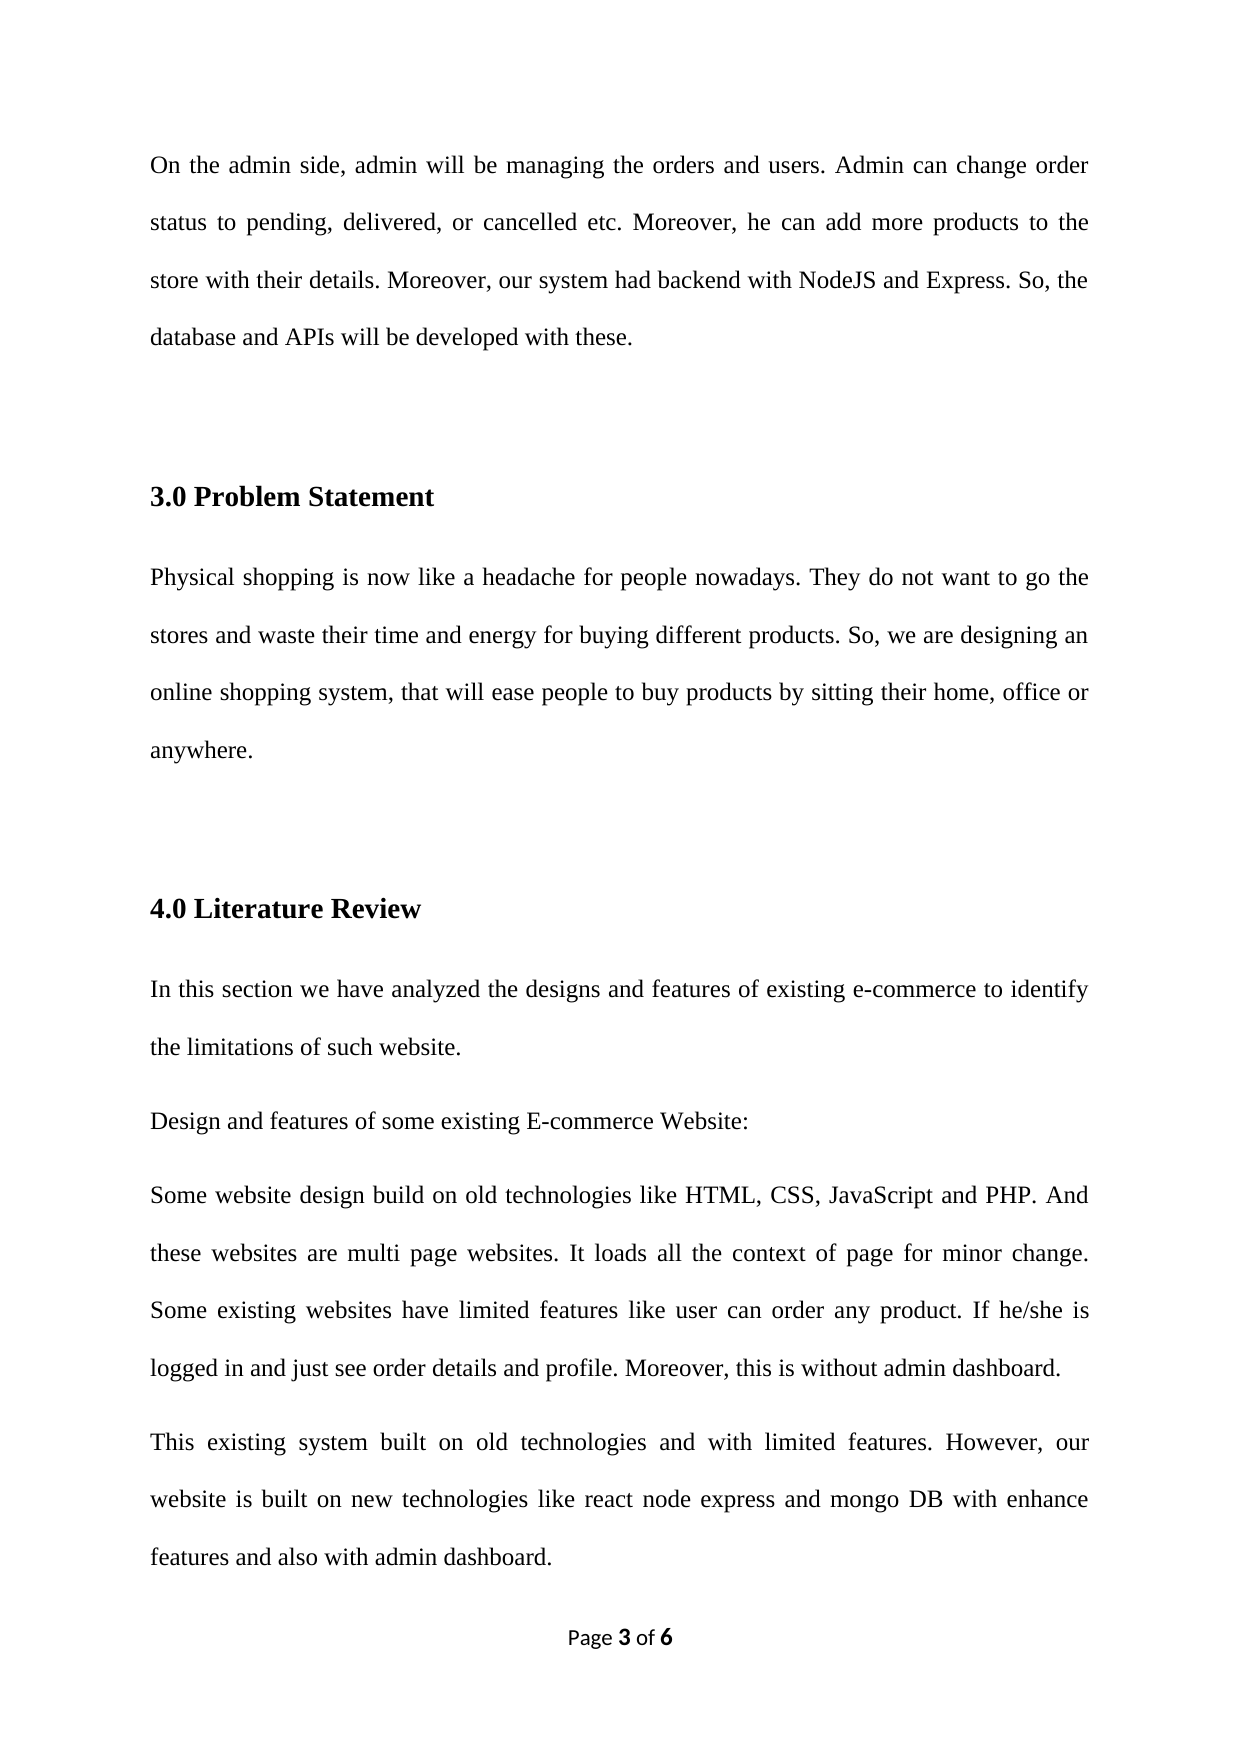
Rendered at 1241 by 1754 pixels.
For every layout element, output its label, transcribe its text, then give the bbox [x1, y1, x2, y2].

text Design and features of some existing E-commerce Website: [150, 1106, 1090, 1135]
text Physical shopping is now like a headache for people nowadays. They do not want to go the stores and waste their time and energy for buying different products. So, we are designing an online shopping system, that will ease people to buy products by sitting their home, office or anywhere. [150, 562, 1090, 763]
subtitle 3.0 Problem Statement [150, 479, 1090, 513]
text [150, 150, 1090, 351]
text This existing system built on old technologies and with limited features. However, our website is built on new technologies like react node express and mongo DB with enhance features and also with admin dashboard. [150, 1427, 1090, 1571]
subtitle 4.0 Literature Review [150, 891, 1090, 925]
text In this section we have analyzed the designs and features of existing e-commerce to identify the limitations of such website. [150, 974, 1090, 1061]
text Some website design build on old technologies like HTML, CSS, JavaScript and PHP. And these websites are multi page websites. It loads all the context of page for minor change. Some existing websites have limited features like user can order any product. If he/she is logged in and just see order details and profile. Moreover, this is without admin dashboard. [150, 1180, 1090, 1381]
